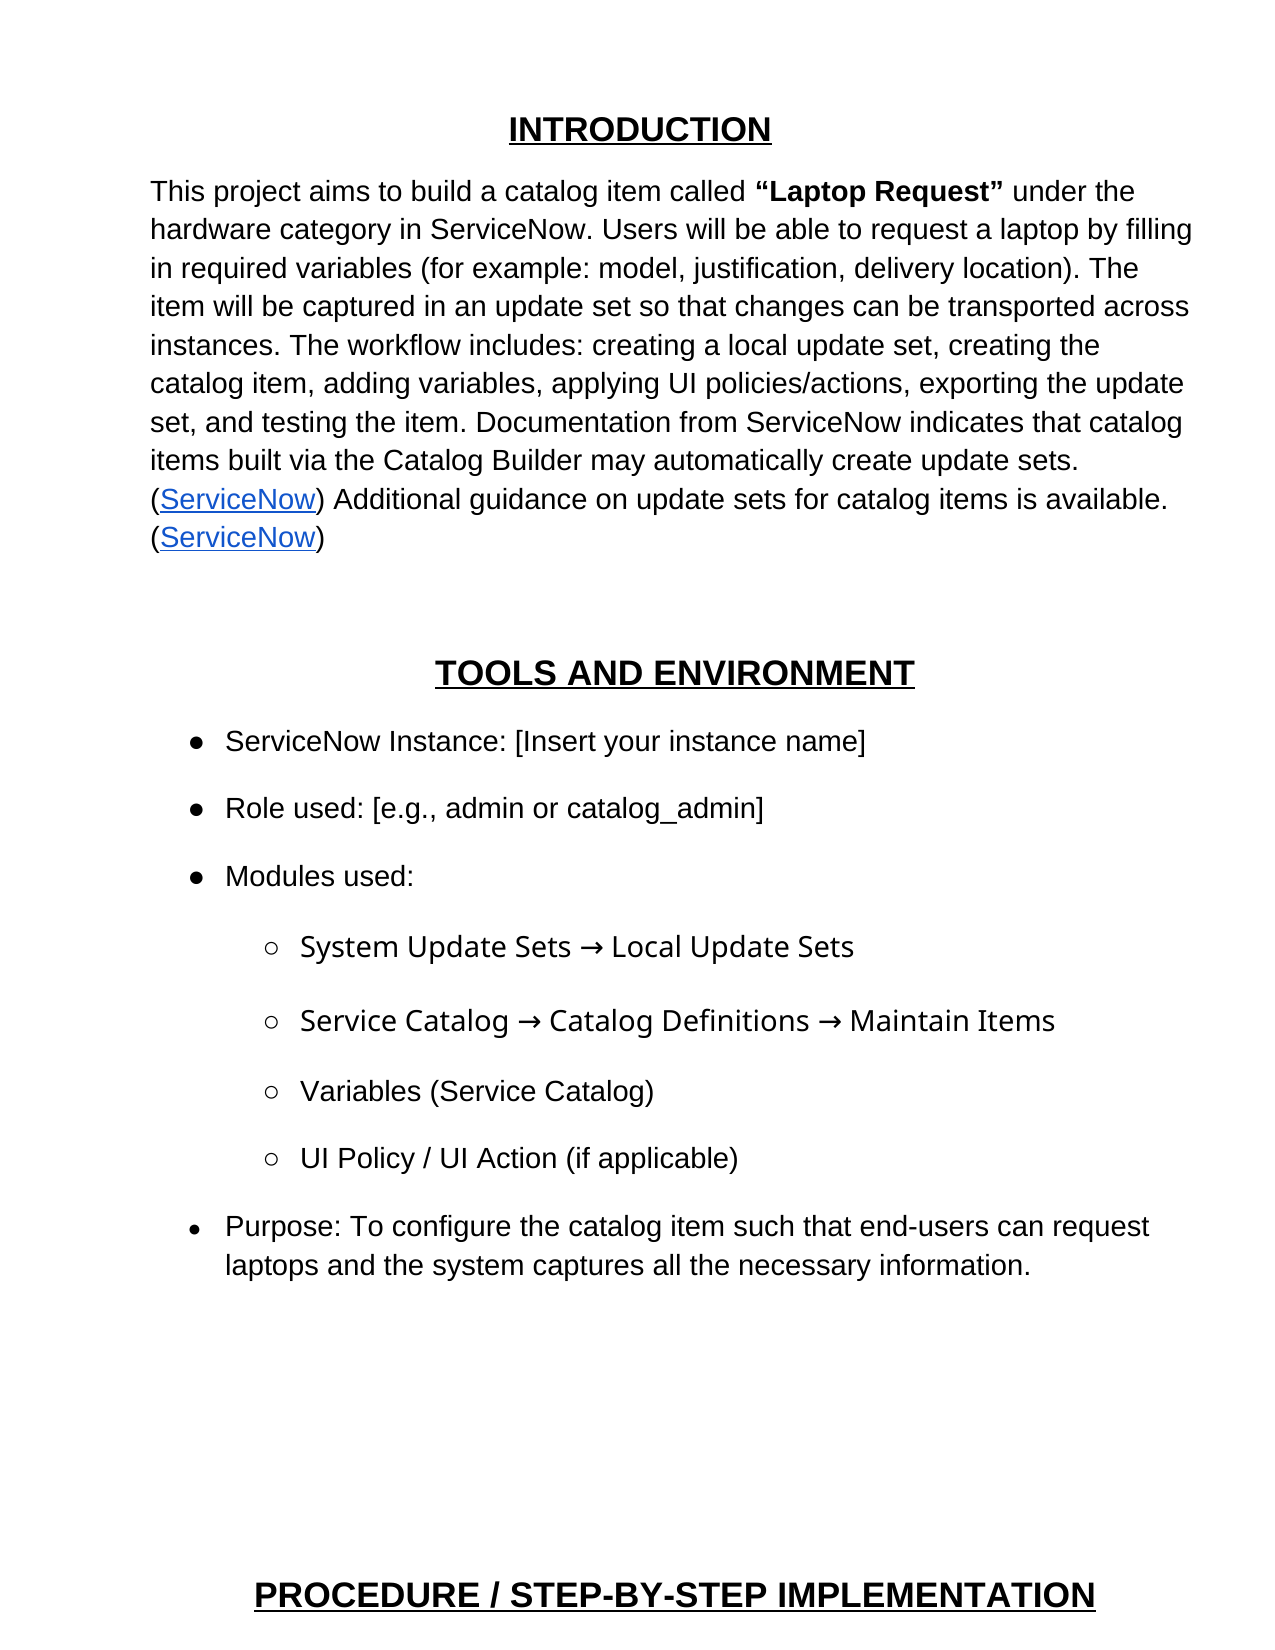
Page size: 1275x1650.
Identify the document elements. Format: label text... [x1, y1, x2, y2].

list Variables (Service Catalog) [262, 1074, 1200, 1138]
list ServiceNow Instance: [Insert your instance name] [187, 723, 1200, 787]
list Role used: [e.g., admin or catalog_admin] [187, 791, 1200, 855]
list Modules used: [187, 859, 1200, 922]
text This project aims to build a catalog item called “Laptop Request” under the hardware category in ServiceNow. Users will be able to request a laptop by filling in required variables (for example: model, justification, delivery location). The item will be captured in an update set so that changes can be transported across instances. The workflow includes: creating a local update set, creating the catalog item, adding variables, applying UI policies/actions, exporting the update set, and testing the item. Documentation from ServiceNow indicates that catalog items built via the Catalog Builder may automatically create update sets. (ServiceNow) Additional guidance on update sets for catalog items is available. (ServiceNow) [150, 174, 1200, 554]
list System Update Sets → Local Update Sets [262, 926, 1200, 996]
subtitle TOOLS AND ENVIRONMENT [150, 652, 1200, 692]
subtitle INTRODUCTION [80, 109, 1200, 149]
list Service Catalog → Catalog Definitions → Maintain Items [262, 1000, 1200, 1070]
list UI Policy / UI Action (if applicable) [262, 1141, 1200, 1205]
list Purpose: To configure the catalog item such that end‐users can request laptops and the system captures all the necessary information. [187, 1209, 1200, 1281]
subtitle PROCEDURE / STEP-BY-STEP IMPLEMENTATION [150, 1575, 1200, 1615]
